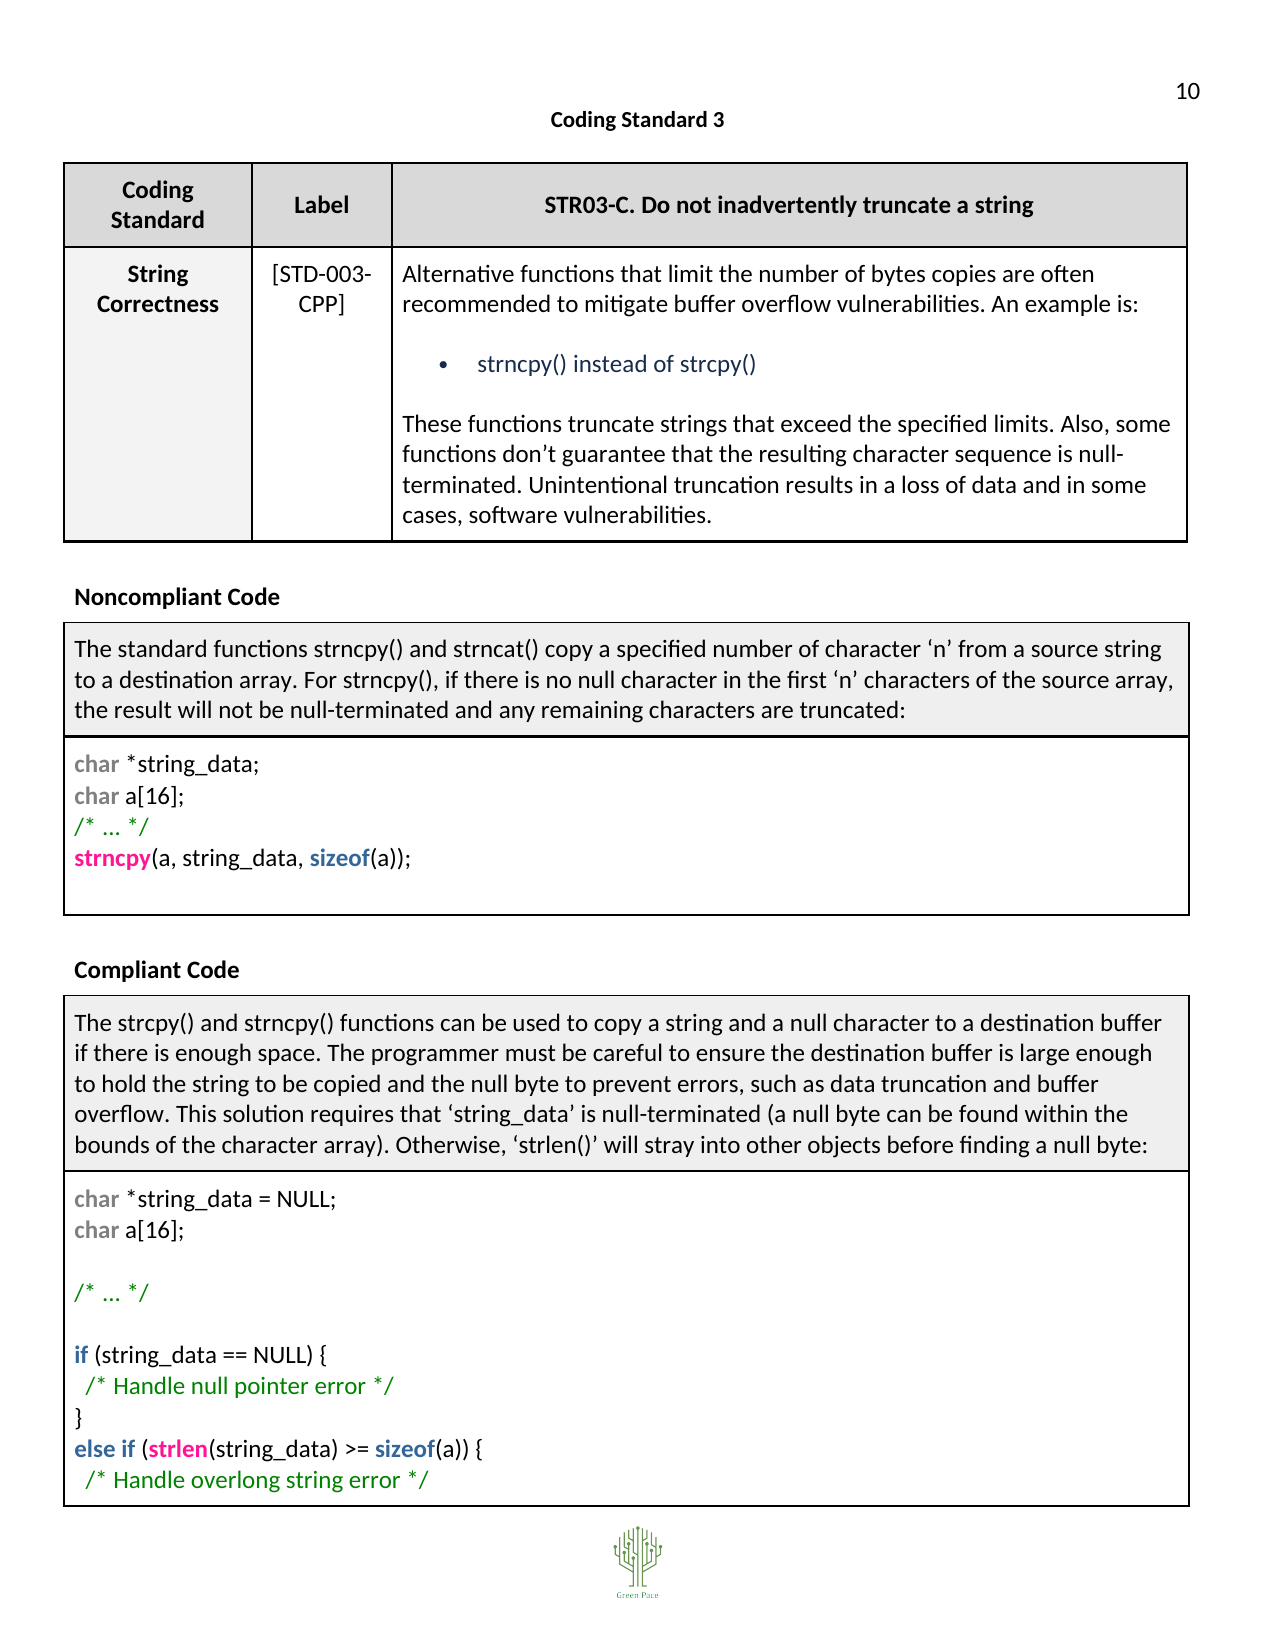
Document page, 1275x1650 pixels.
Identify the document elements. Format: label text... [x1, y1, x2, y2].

table_cell The standard functions strncpy() and strncat() copy a specified number of character ‘n’ from a source string to a destination array. For strncpy(), if there is no null character in the first ‘n’ characters of the source array, the result will not be null-terminated and any remaining characters are truncated: [65, 623, 1188, 735]
table_cell Alternative functions that limit the number of bytes copies are often recommended to mitigate buffer overflow vulnerabilities. An example is: strncpy() instead of strcpy() These functions truncate strings that exceed the specified limits. Also, some functions don’t guarantee that the resulting character sequence is null-terminated. Unintentional truncation results in a loss of data and in some cases, software vulnerabilities. [393, 248, 1186, 540]
table_cell String Correctness [65, 248, 251, 540]
subtitle Coding Standard 3 [75, 106, 1200, 133]
table_header Label [253, 164, 391, 246]
table_cell The strcpy() and strncpy() functions can be used to copy a string and a null character to a destination buffer if there is enough space. The programmer must be careful to ensure the destination buffer is large enough to hold the string to be copied and the null byte to prevent errors, such as data truncation and buffer overflow. This solution requires that ‘string_data’ is null-terminated (a null byte can be found within the bounds of the character array). Otherwise, ‘strlen()’ will stray into other objects before finding a null byte: [65, 996, 1188, 1170]
table_header Compliant Code [64, 944, 1189, 995]
picture [605, 1521, 670, 1606]
table_header Noncompliant Code [64, 571, 1189, 622]
table_cell [STD-003-CPP] [253, 248, 391, 540]
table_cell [65, 1172, 1188, 1505]
table_header Coding Standard [65, 164, 251, 246]
table_cell char *string_data; char a[16]; /* ... */ strncpy(a, string_data, sizeof(a)); [65, 738, 1188, 914]
table_header STR03-C. Do not inadvertently truncate a string [393, 164, 1186, 246]
